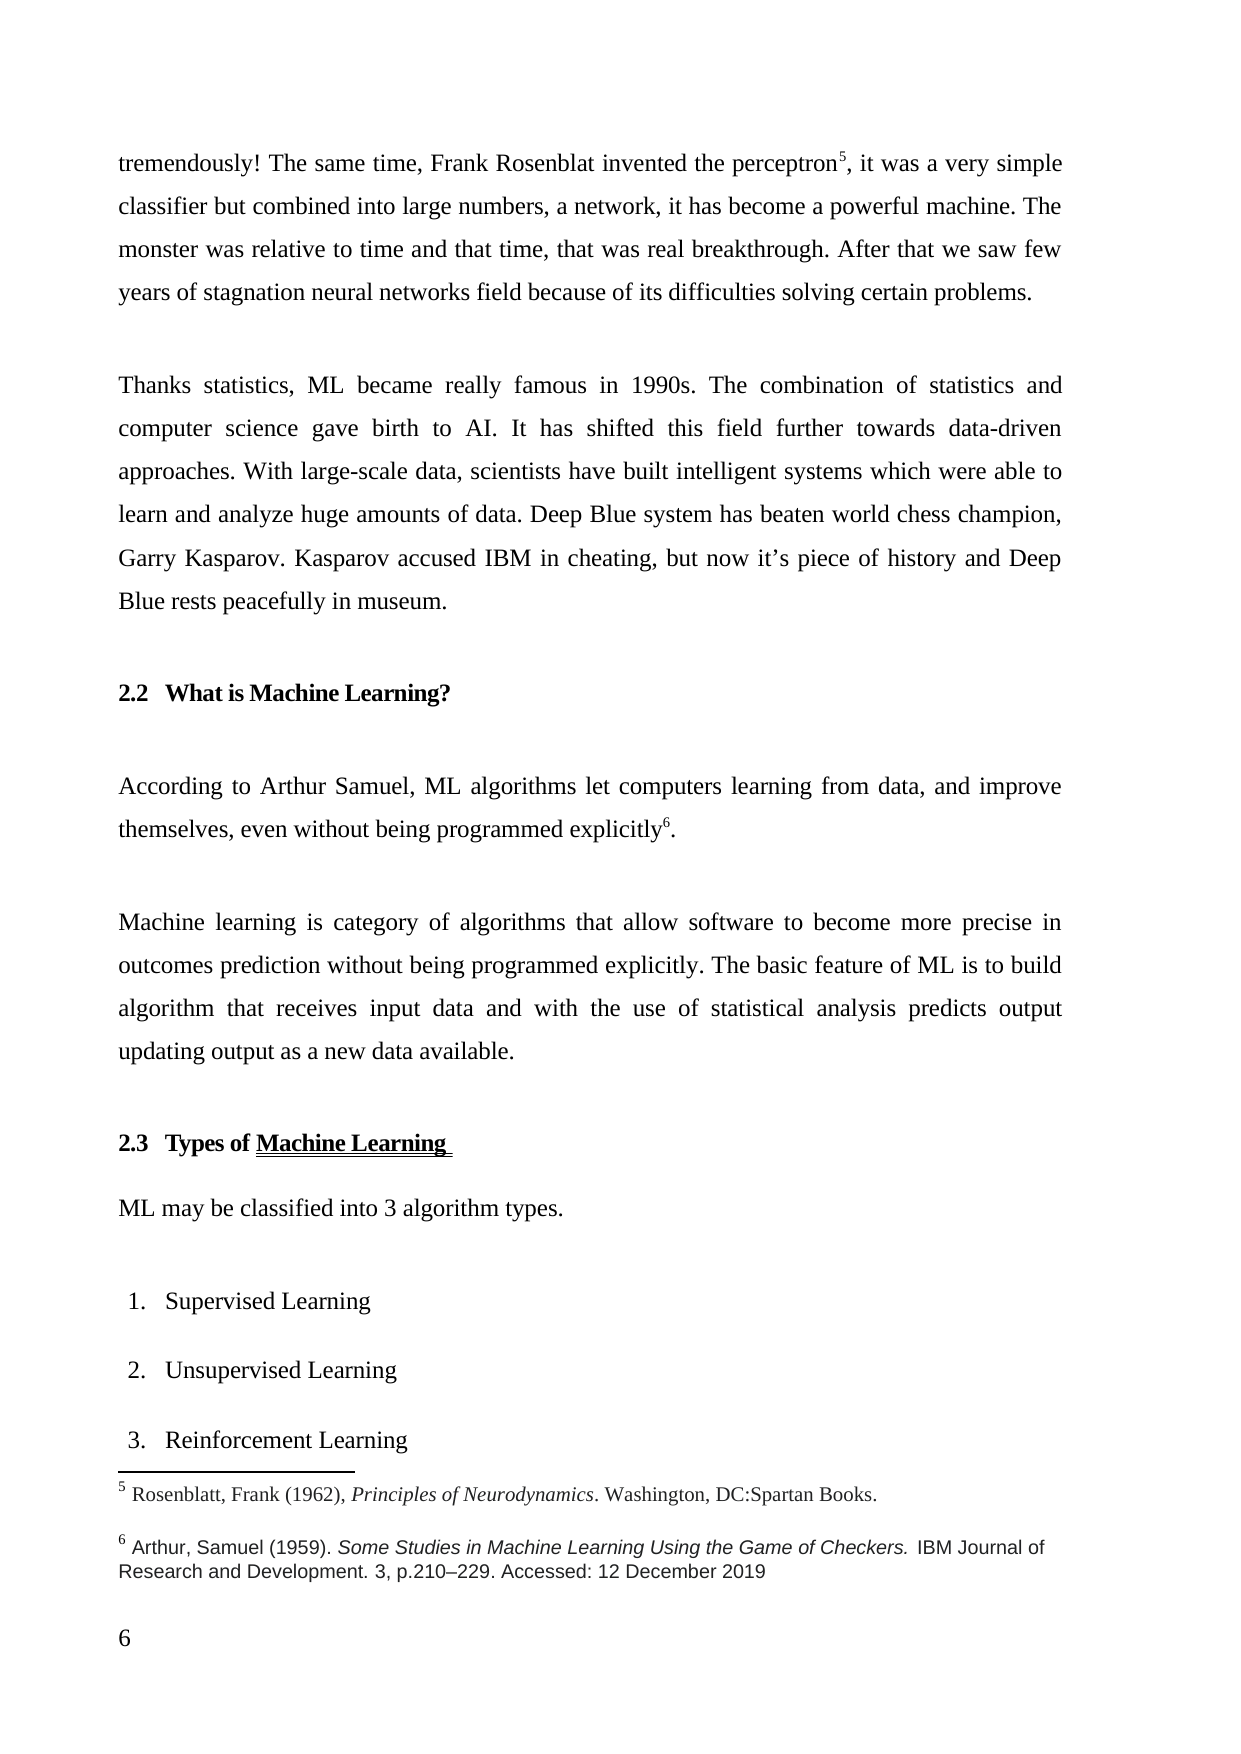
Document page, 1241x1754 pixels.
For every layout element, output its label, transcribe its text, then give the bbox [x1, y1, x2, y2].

text According to Arthur Samuel, ML algorithms let computers learning from data, and improve themselves, even without being programmed explicitly. [118, 771, 1063, 843]
list Unsupervised Learning [127, 1355, 1063, 1384]
text ML may be classified into 3 algorithm types. [118, 1193, 1063, 1222]
text 2.2 What is Machine Learning? [118, 678, 1063, 706]
list Supervised Learning [127, 1286, 1063, 1315]
text Machine learning is category of algorithms that allow software to become more precise in outcomes prediction without being programmed explicitly. The basic feature of ML is to build algorithm that receives input data and with the use of statistical analysis predicts output updating output as a new data available. [118, 907, 1063, 1065]
text Thanks statistics, ML became really famous in 1990s. The combination of statistics and computer science gave birth to AI. It has shifted this field further towards data-driven approaches. With large-scale data, scientists have built intelligent systems which were able to learn and analyze huge amounts of data. Deep Blue system has beaten world chess champion, Garry Kasparov. Kasparov accused IBM in cheating, but now it’s piece of history and Deep Blue rests peacefully in museum. [118, 370, 1063, 614]
list Reinforcement Learning [127, 1425, 1063, 1453]
text 2.3 Types of Machine Learning [118, 1128, 1063, 1157]
